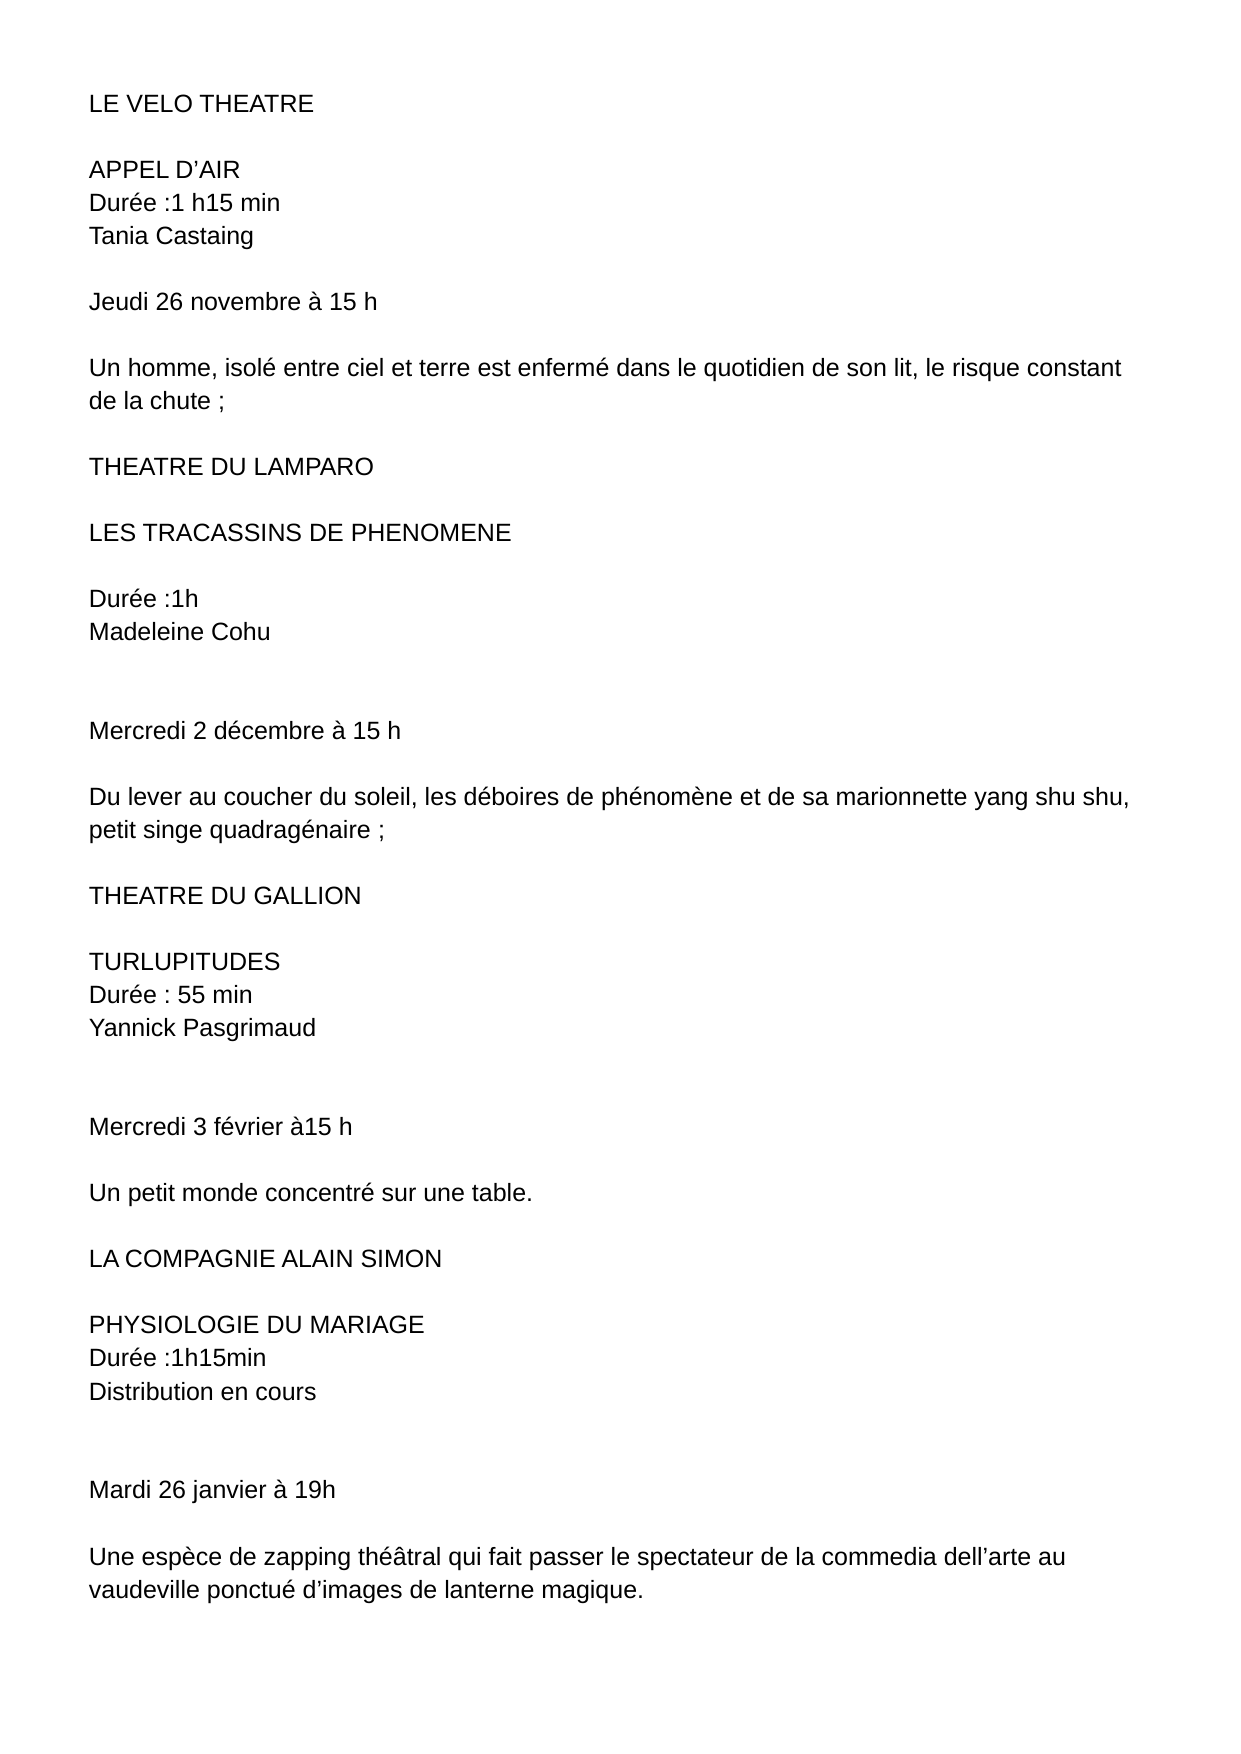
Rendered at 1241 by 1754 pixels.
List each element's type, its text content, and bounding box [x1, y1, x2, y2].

text Jeudi 26 novembre à 15 h [89, 287, 1152, 316]
text Yannick Pasgrimaud [89, 1013, 1152, 1042]
text Durée : 55 min [89, 980, 1152, 1009]
text Distribution en cours [89, 1376, 1152, 1405]
text Du lever au coucher du soleil, les déboires de phénomène et de sa marionnette yang shu shu, petit singe quadragénaire ; [89, 782, 1152, 844]
text PHYSIOLOGIE DU MARIAGE [89, 1310, 1152, 1339]
text Mardi 26 janvier à 19h [89, 1476, 1152, 1504]
text Durée :1h [89, 584, 1152, 613]
text Tania Castaing [89, 221, 1152, 249]
text LE VELO THEATRE [89, 89, 1152, 117]
text Durée :1h15min [89, 1343, 1152, 1372]
text Un petit monde concentré sur une table. [89, 1178, 1152, 1207]
text Mercredi 2 décembre à 15 h [89, 716, 1152, 745]
text THEATRE DU LAMPARO [89, 452, 1152, 481]
text TURLUPITUDES [89, 947, 1152, 976]
text LA COMPAGNIE ALAIN SIMON [89, 1244, 1152, 1273]
text Un homme, isolé entre ciel et terre est enfermé dans le quotidien de son lit, le risque constant de la chute ; [89, 353, 1152, 414]
text LES TRACASSINS DE PHENOMENE [89, 518, 1152, 547]
text APPEL D’AIR [89, 155, 1152, 183]
text Madeleine Cohu [89, 617, 1152, 646]
text THEATRE DU GALLION [89, 881, 1152, 910]
text Mercredi 3 février à15 h [89, 1112, 1152, 1141]
text Durée :1 h15 min [89, 188, 1152, 216]
text Une espèce de zapping théâtral qui fait passer le spectateur de la commedia dell’arte au vaudeville ponctué d’images de lanterne magique. [89, 1542, 1152, 1603]
